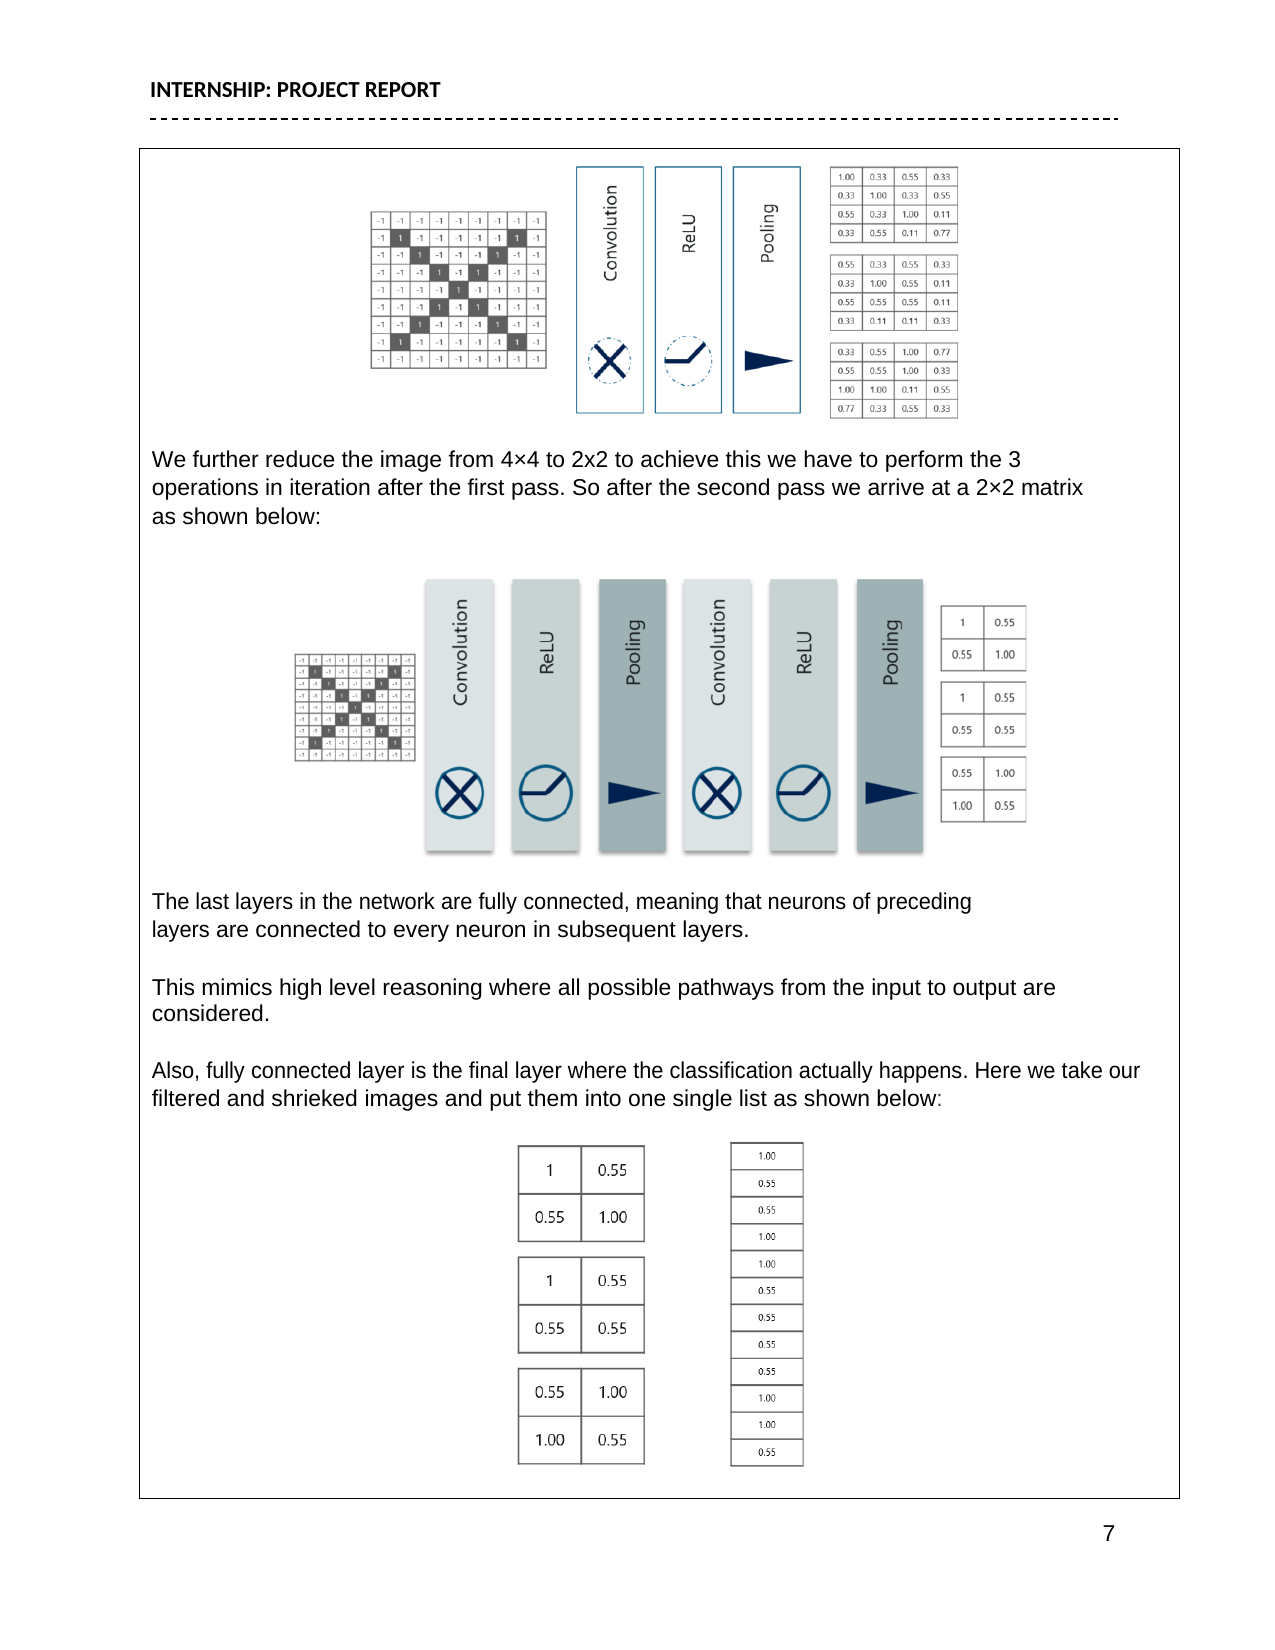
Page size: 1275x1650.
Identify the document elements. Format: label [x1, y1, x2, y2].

table_header [140, 149, 1179, 1498]
picture [294, 577, 1027, 858]
picture [517, 1141, 804, 1467]
picture [370, 166, 959, 419]
